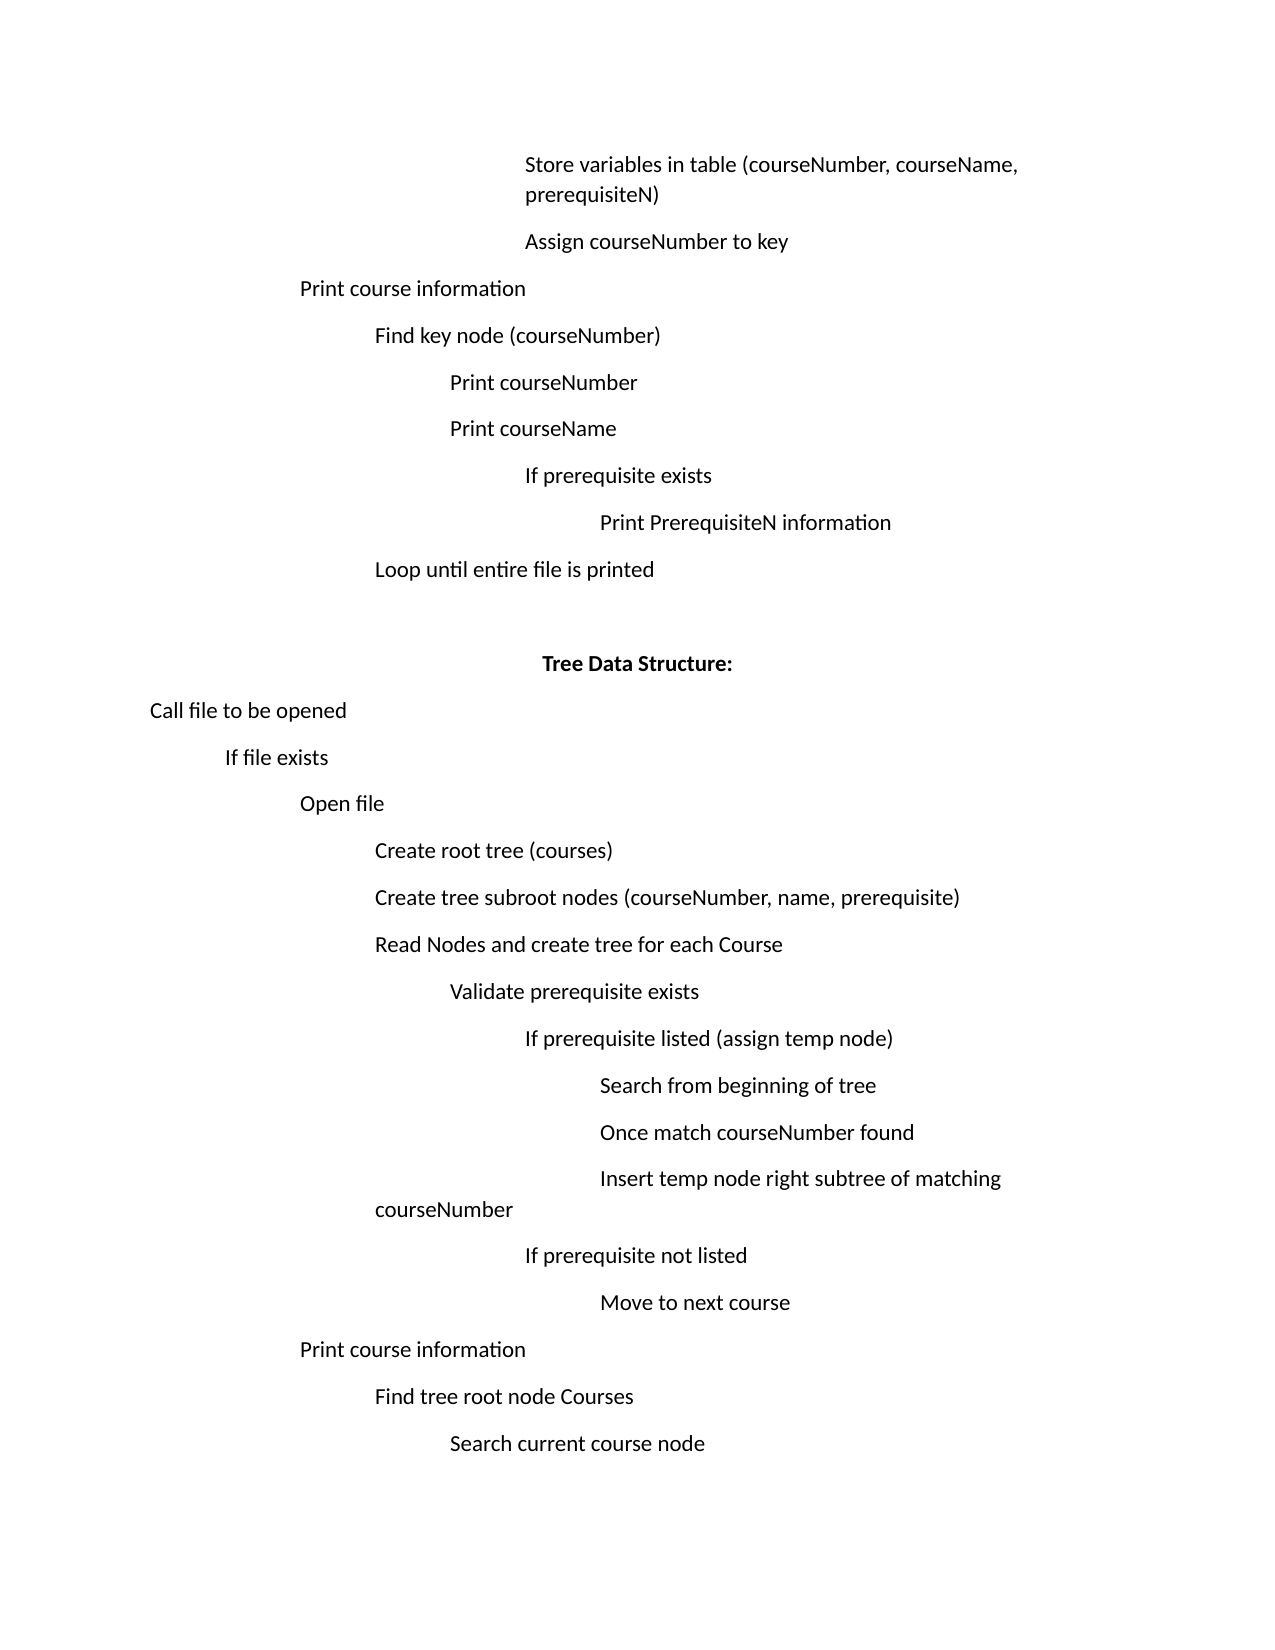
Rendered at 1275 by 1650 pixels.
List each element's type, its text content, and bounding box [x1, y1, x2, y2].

text Tree Data Structure: [150, 649, 1125, 677]
text Insert temp node right subtree of matching courseNumber [375, 1164, 1125, 1223]
text If prerequisite exists [150, 461, 1125, 489]
text Search from beginning of tree [150, 1071, 1125, 1099]
text Assign courseNumber to key [375, 227, 1125, 255]
text If prerequisite not listed [150, 1242, 1125, 1270]
text Move to next course [150, 1288, 1125, 1317]
text Create root tree (courses) [150, 836, 1125, 864]
text Create tree subroot nodes (courseNumber, name, prerequisite) [300, 883, 1125, 911]
text Read Nodes and create tree for each Course [150, 930, 1125, 958]
text Open file [150, 789, 1125, 818]
text Loop until entire file is printed [150, 555, 1125, 583]
text Print course information [150, 1335, 1125, 1363]
text Call file to be opened [150, 696, 1125, 724]
text Print courseName [150, 414, 1125, 443]
text Find tree root node Courses [150, 1382, 1125, 1410]
text Print courseNumber [150, 368, 1125, 396]
text Print course information [150, 274, 1125, 302]
text Once match courseNumber found [525, 1118, 1125, 1146]
text Find key node (courseNumber) [150, 321, 1125, 349]
text Store variables in table (courseNumber, courseName, prerequisiteN) [525, 150, 1125, 208]
text Print PrerequisiteN information [150, 508, 1125, 536]
text Validate prerequisite exists [150, 977, 1125, 1005]
text If file exists [150, 743, 1125, 771]
text If prerequisite listed (assign temp node) [150, 1024, 1125, 1052]
text Search current course node [150, 1429, 1125, 1457]
